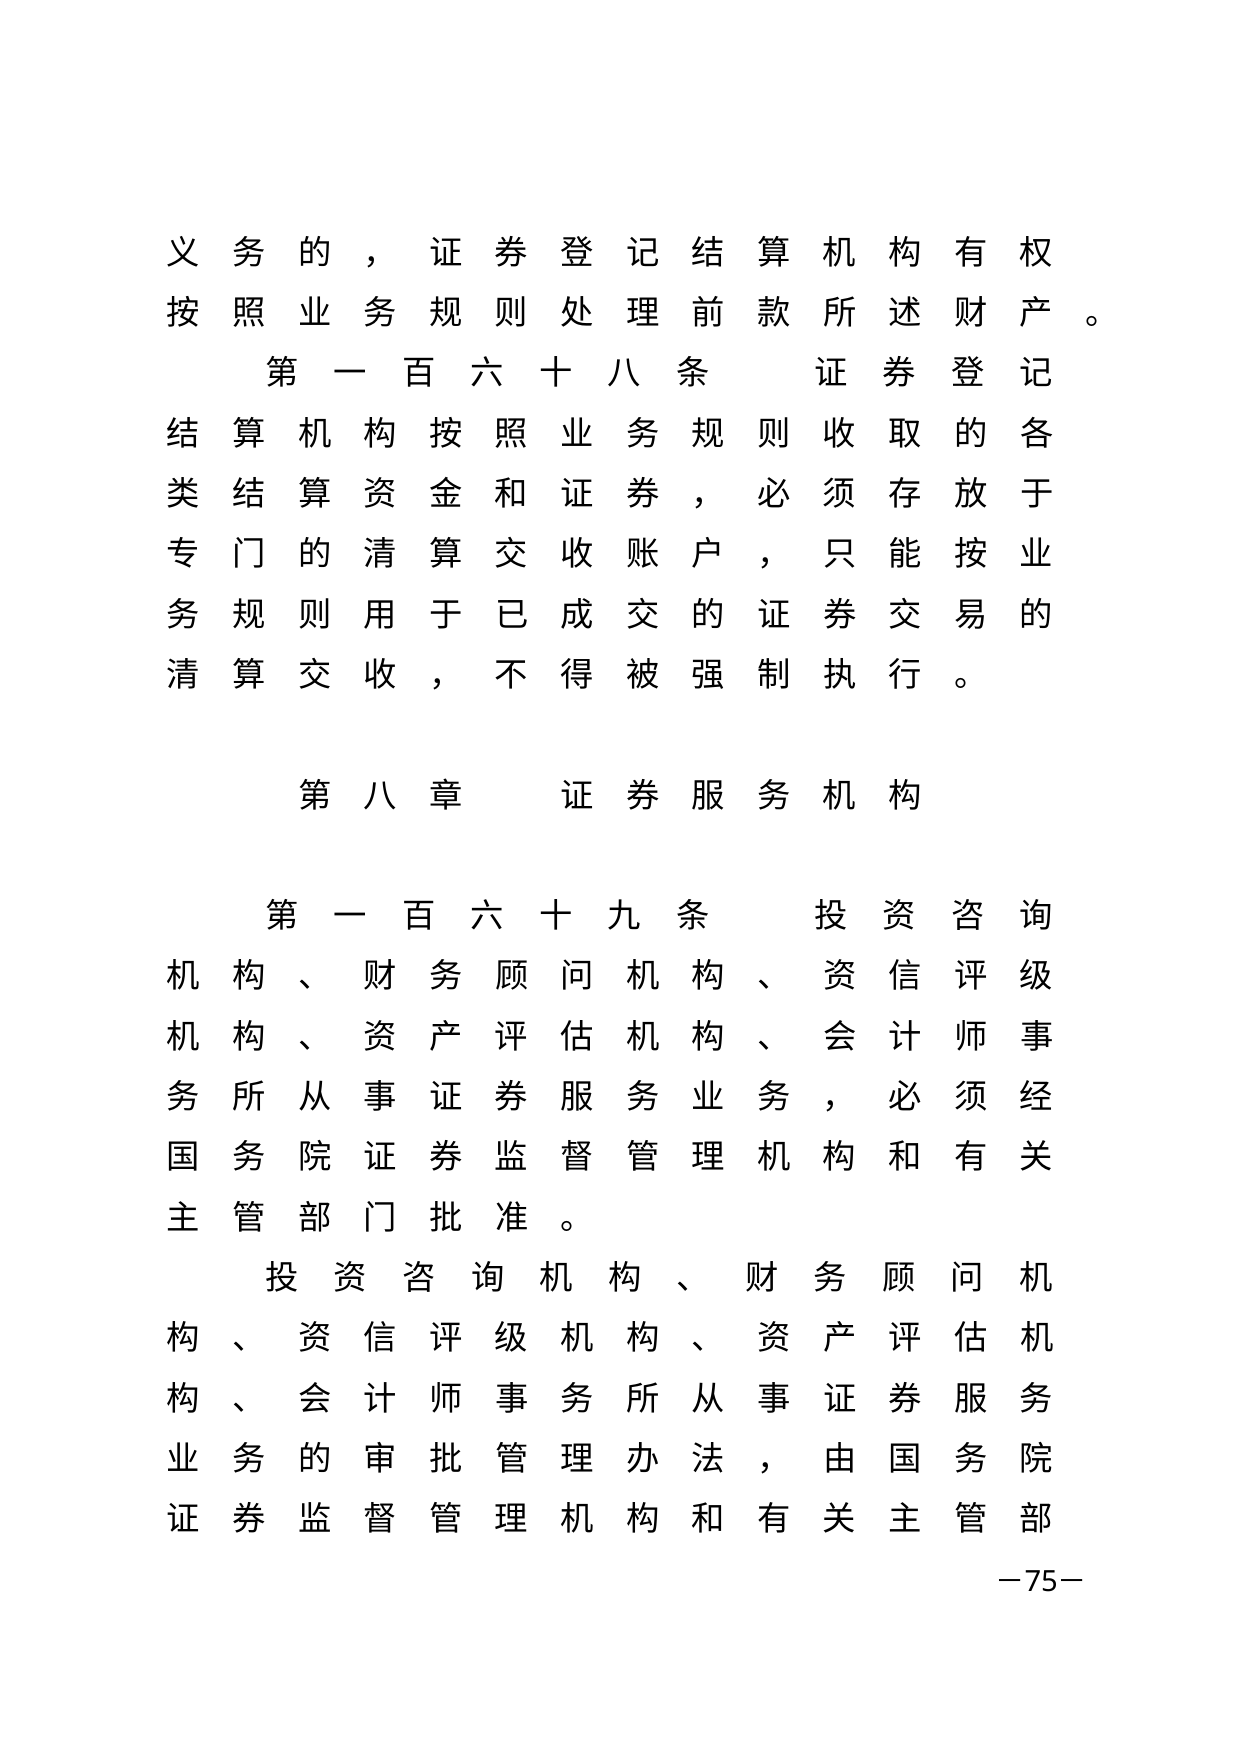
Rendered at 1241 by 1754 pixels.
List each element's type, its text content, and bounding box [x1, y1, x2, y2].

text 投资咨询机构、财务顾问机构、资信评级机构、资产评估机构、会计师事务所从事证券服务业务的审批管理办法，由国务院证券监督管理机构和有关主管部门制定。 [167, 1245, 1085, 1546]
text 第一百六十九条 投资咨询机构、财务顾问机构、资信评级机构、资产评估机构、会计师事务所从事证券服务业务，必须经国务院证券监督管理机构和有关主管部门批准。 [167, 883, 1085, 1245]
text 第八章 证券服务机构 [167, 762, 1085, 823]
text 结算参与人未按时履行交收义务的，证券登记结算机构有权按照业务规则处理前款所述财产。 [167, 219, 1085, 340]
text 第一百六十八条 证券登记结算机构按照业务规则收取的各类结算资金和证券，必须存放于专门的清算交收账户，只能按业务规则用于已成交的证券交易的清算交收，不得被强制执行。 [167, 340, 1085, 702]
